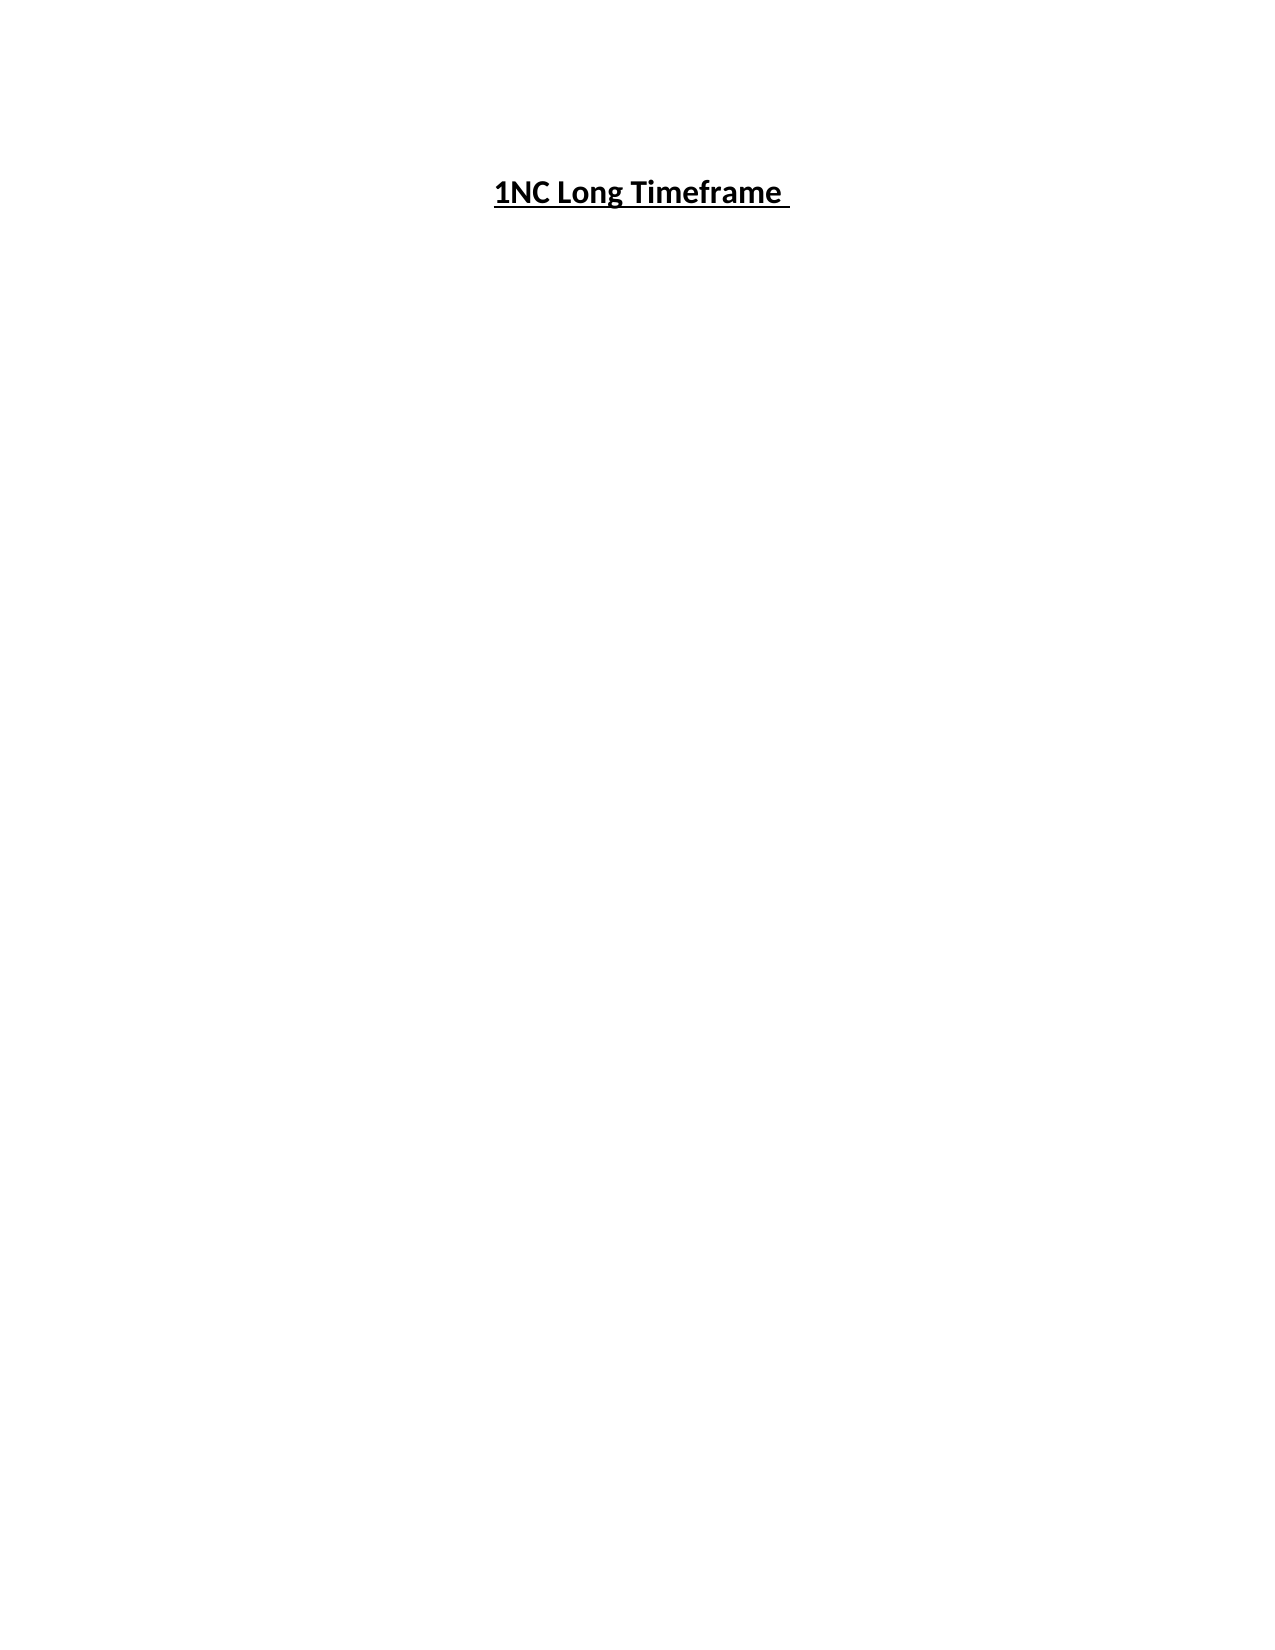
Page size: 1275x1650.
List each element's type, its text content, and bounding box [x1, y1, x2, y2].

subtitle 1NC Long Timeframe [150, 171, 1125, 212]
